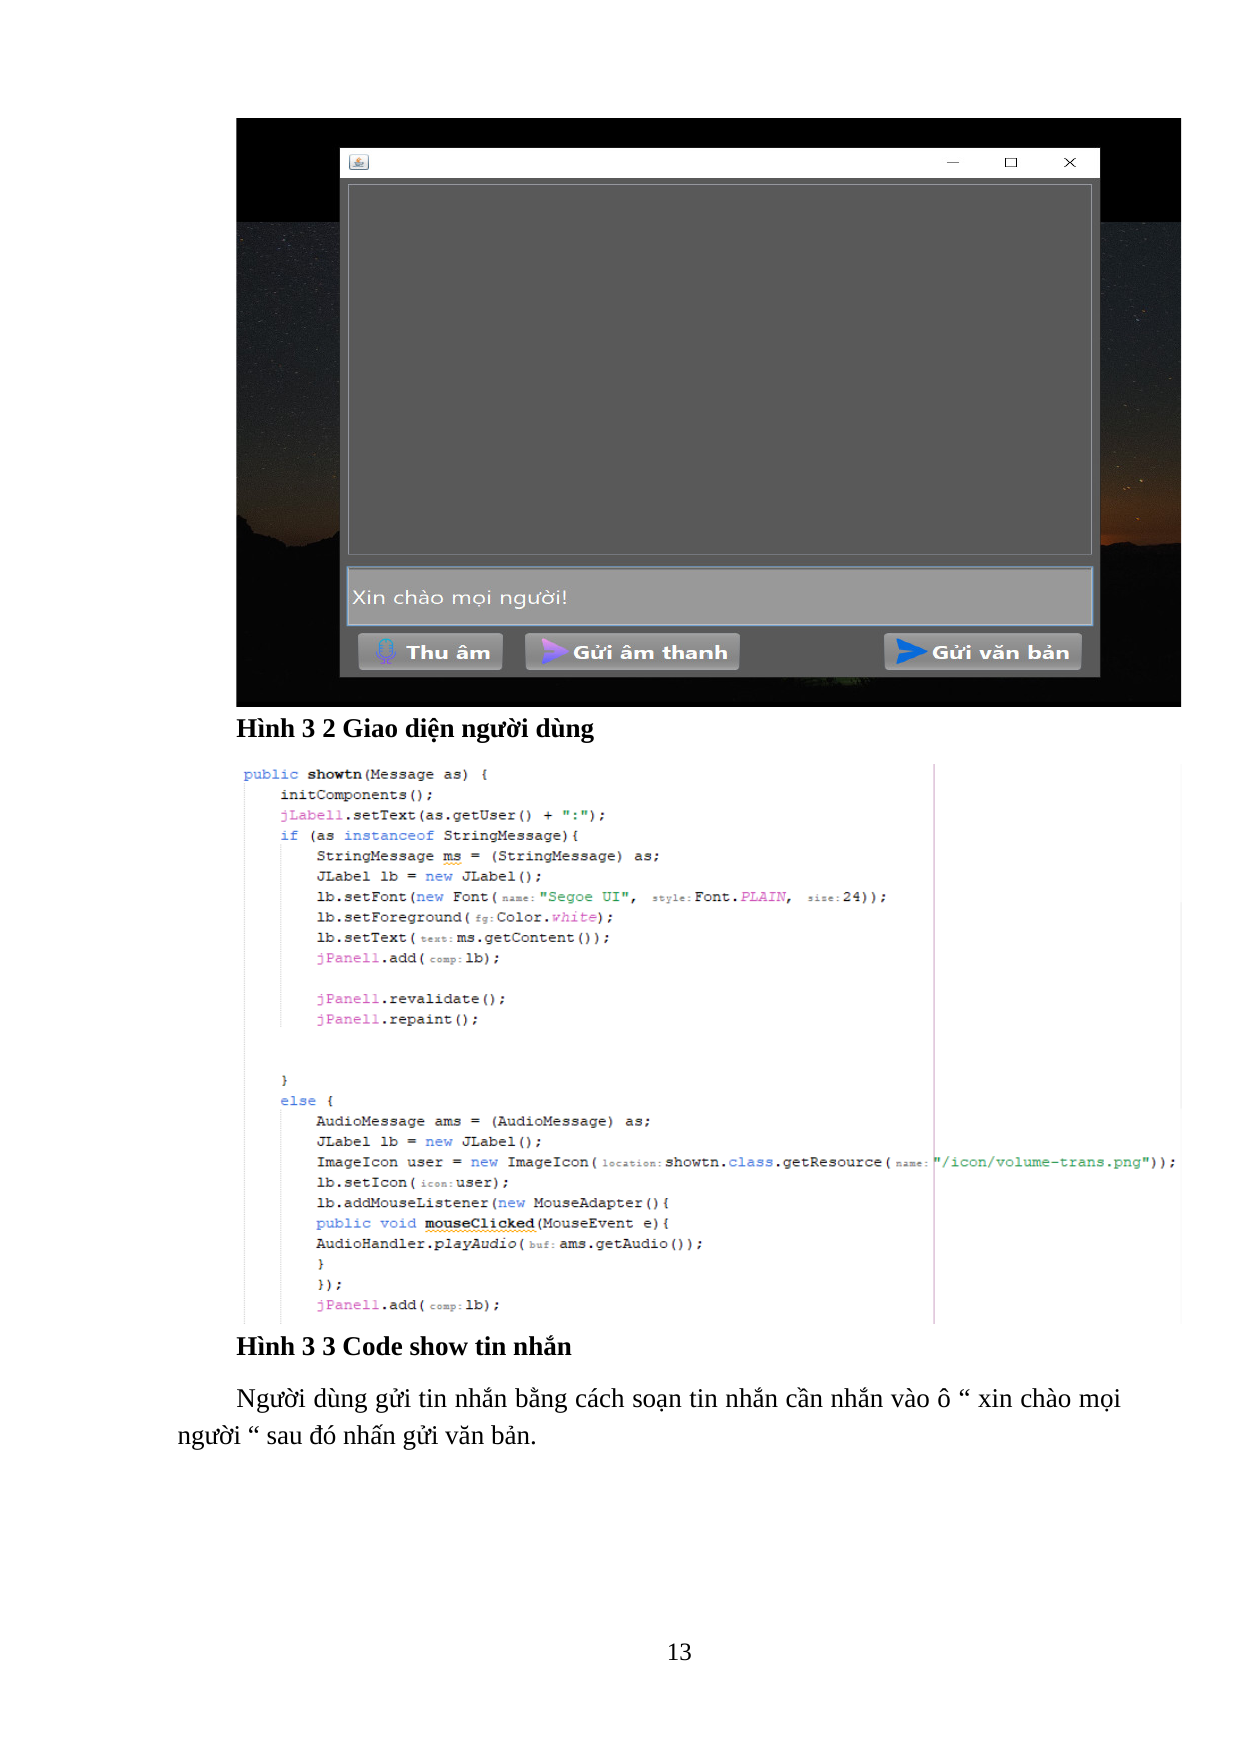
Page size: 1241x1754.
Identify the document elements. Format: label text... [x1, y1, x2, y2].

picture [236, 764, 1182, 1324]
picture [236, 118, 1182, 707]
text Người dùng gửi tin nhắn bằng cách soạn tin nhắn cần nhắn vào ô “ xin chào mọi người “ sau đó nhấn gửi văn bản. [177, 1382, 1122, 1450]
text Hình 3 3 Code show tin nhắn [177, 1330, 1122, 1361]
text Hình 3 2 Giao diện người dùng [177, 712, 1122, 743]
